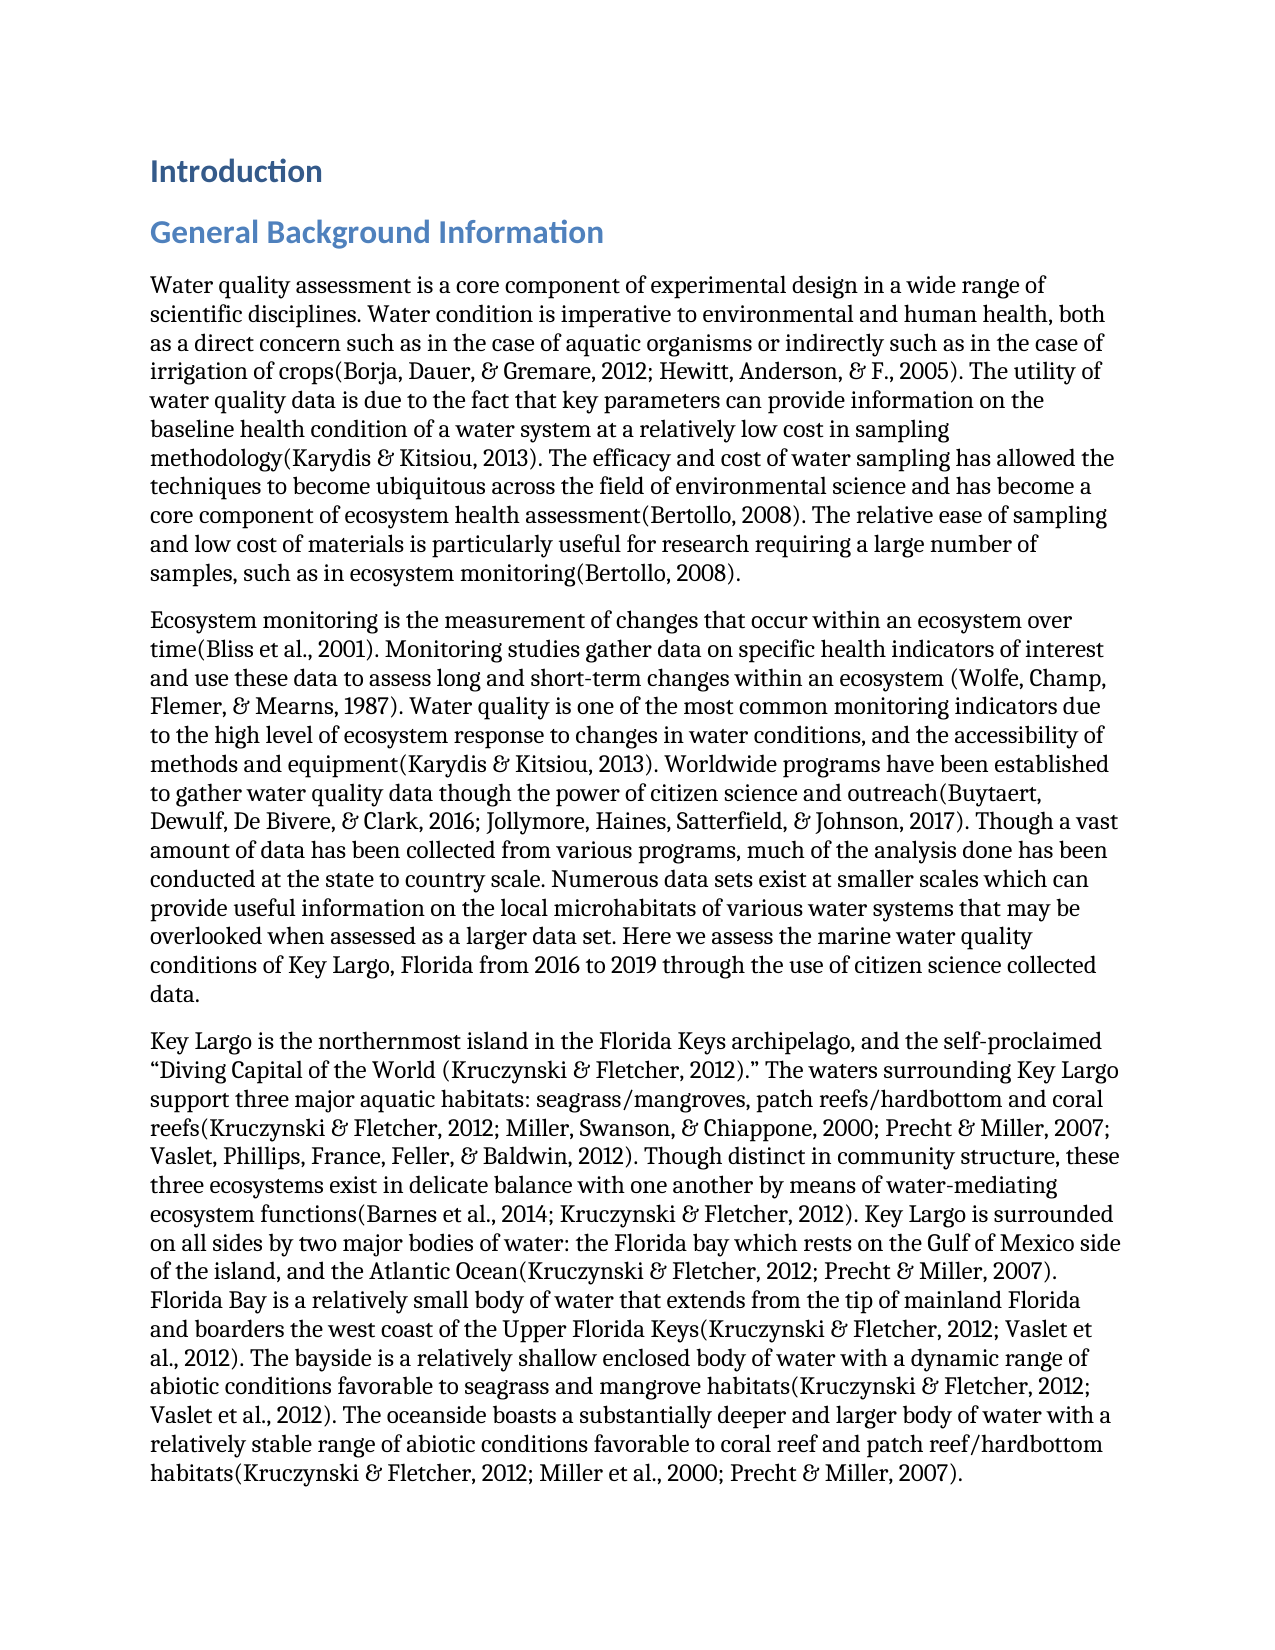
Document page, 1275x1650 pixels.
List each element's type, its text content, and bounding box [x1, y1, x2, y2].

subtitle General Background Information [150, 212, 1125, 252]
text Water quality assessment is a core component of experimental design in a wide range of scientific disciplines. Water condition is imperative to environmental and human health, both as a direct concern such as in the case of aquatic organisms or indirectly such as in the case of irrigation of crops(Borja, Dauer, & Gremare, 2012; Hewitt, Anderson, & F., 2005). The utility of water quality data is due to the fact that key parameters can provide information on the baseline health condition of a water system at a relatively low cost in sampling methodology(Karydis & Kitsiou, 2013). The efficacy and cost of water sampling has allowed the techniques to become ubiquitous across the field of environmental science and has become a core component of ecosystem health assessment(Bertollo, 2008). The relative ease of sampling and low cost of materials is particularly useful for research requiring a large number of samples, such as in ecosystem monitoring(Bertollo, 2008). [150, 271, 1125, 587]
text Ecosystem monitoring is the measurement of changes that occur within an ecosystem over time(Bliss et al., 2001). Monitoring studies gather data on specific health indicators of interest and use these data to assess long and short-term changes within an ecosystem (Wolfe, Champ, Flemer, & Mearns, 1987). Water quality is one of the most common monitoring indicators due to the high level of ecosystem response to changes in water conditions, and the accessibility of methods and equipment(Karydis & Kitsiou, 2013). Worldwide programs have been established to gather water quality data though the power of citizen science and outreach(Buytaert, Dewulf, De Bivere, & Clark, 2016; Jollymore, Haines, Satterfield, & Johnson, 2017). Though a vast amount of data has been collected from various programs, much of the analysis done has been conducted at the state to country scale. Numerous data sets exist at smaller scales which can provide useful information on the local microhabitats of various water systems that may be overlooked when assessed as a larger data set. Here we assess the marine water quality conditions of Key Largo, Florida from 2016 to 2019 through the use of citizen science collected data. [150, 606, 1125, 1008]
subtitle Introduction [150, 150, 1125, 191]
text Key Largo is the northernmost island in the Florida Keys archipelago, and the self-proclaimed “Diving Capital of the World (Kruczynski & Fletcher, 2012).” The waters surrounding Key Largo support three major aquatic habitats: seagrass/mangroves, patch reefs/hardbottom and coral reefs(Kruczynski & Fletcher, 2012; Miller, Swanson, & Chiappone, 2000; Precht & Miller, 2007; Vaslet, Phillips, France, Feller, & Baldwin, 2012). Though distinct in community structure, these three ecosystems exist in delicate balance with one another by means of water-mediating ecosystem functions(Barnes et al., 2014; Kruczynski & Fletcher, 2012). Key Largo is surrounded on all sides by two major bodies of water: the Florida bay which rests on the Gulf of Mexico side of the island, and the Atlantic Ocean(Kruczynski & Fletcher, 2012; Precht & Miller, 2007). Florida Bay is a relatively small body of water that extends from the tip of mainland Florida and boarders the west coast of the Upper Florida Keys(Kruczynski & Fletcher, 2012; Vaslet et al., 2012). The bayside is a relatively shallow enclosed body of water with a dynamic range of abiotic conditions favorable to seagrass and mangrove habitats(Kruczynski & Fletcher, 2012; Vaslet et al., 2012). The oceanside boasts a substantially deeper and larger body of water with a relatively stable range of abiotic conditions favorable to coral reef and patch reef/hardbottom habitats(Kruczynski & Fletcher, 2012; Miller et al., 2000; Precht & Miller, 2007). [150, 1027, 1125, 1487]
